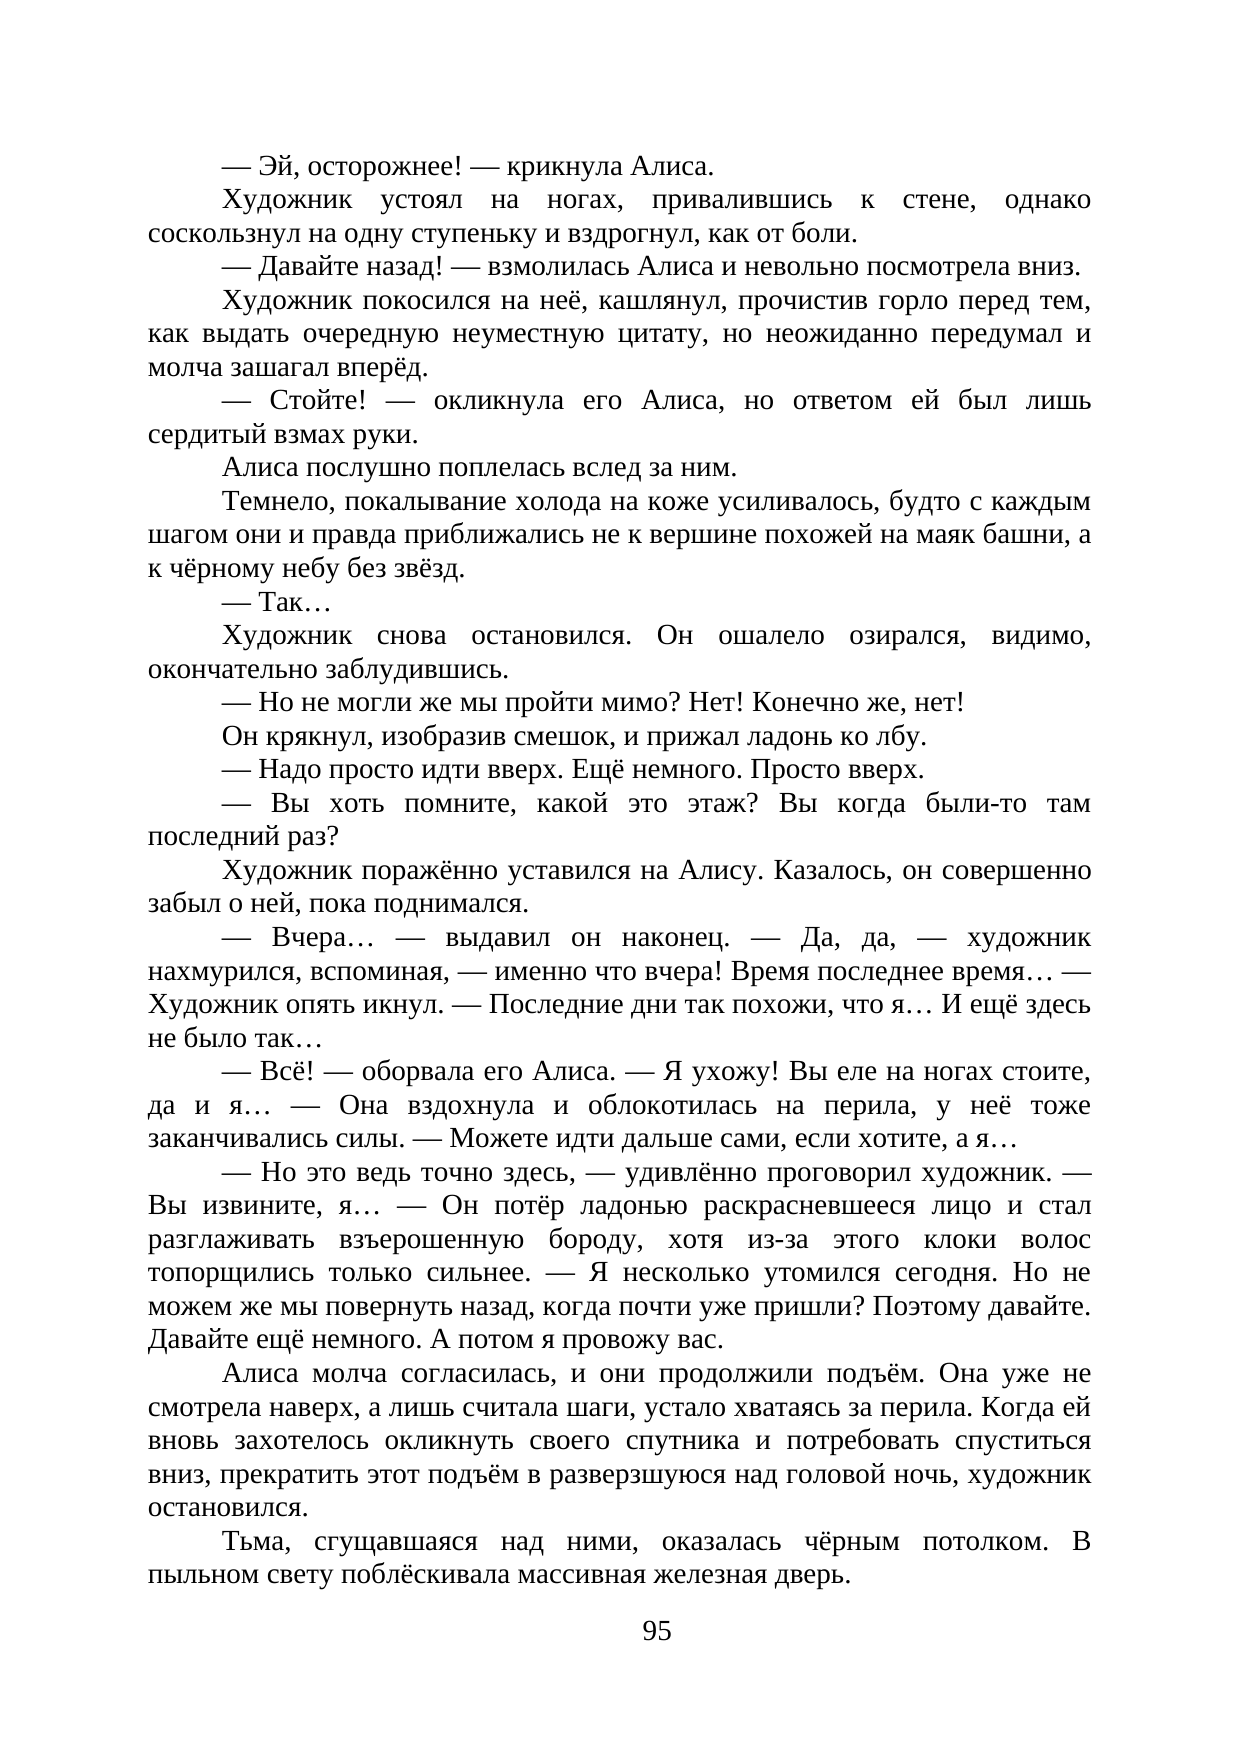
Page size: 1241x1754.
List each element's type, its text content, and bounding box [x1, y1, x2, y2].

text Тьма, сгущавшаяся над ними, оказалась чёрным потолком. В пыльном свету поблёскивала массивная железная дверь. [148, 1523, 1092, 1590]
text Художник устоял на ногах, привалившись к стене, однако соскользнул на одну ступеньку и вздрогнул, как от боли. [148, 181, 1092, 248]
text — Надо просто идти вверх. Ещё немного. Просто вверх. [148, 751, 1092, 785]
text — Но не могли же мы пройти мимо? Нет! Конечно же, нет! [148, 684, 1092, 718]
text — Эй, осторожнее! — крикнула Алиса. [148, 148, 1092, 181]
text Художник поражённо уставился на Алису. Казалось, он совершенно забыл о ней, пока поднимался. [148, 852, 1092, 919]
text — Вы хоть помните, какой это этаж? Вы когда были-то там последний раз? [148, 785, 1092, 852]
text — Давайте назад! — взмолилась Алиса и невольно посмотрела вниз. [148, 248, 1092, 282]
text — Вчера… — выдавил он наконец. — Да, да, — художник нахмурился, вспоминая, — именно что вчера! Время последнее время… — Художник опять икнул. — Последние дни так похожи, что я… И ещё здесь не было так… [148, 919, 1092, 1053]
text — Стойте! — окликнула его Алиса, но ответом ей был лишь сердитый взмах руки. [148, 382, 1092, 449]
text Художник покосился на неё, кашлянул, прочистив горло перед тем, как выдать очередную неуместную цитату, но неожиданно передумал и молча зашагал вперёд. [148, 282, 1092, 382]
text Художник снова остановился. Он ошалело озирался, видимо, окончательно заблудившись. [148, 617, 1092, 684]
text Алиса молча согласилась, и они продолжили подъём. Она уже не смотрела наверх, а лишь считала шаги, устало хватаясь за перила. Когда ей вновь захотелось окликнуть своего спутника и потребовать спуститься вниз, прекратить этот подъём в разверзшуюся над головой ночь, художник остановился. [148, 1355, 1092, 1523]
text Он крякнул, изобразив смешок, и прижал ладонь ко лбу. [148, 718, 1092, 751]
text — Но это ведь точно здесь, — удивлённо проговорил художник. — Вы извините, я… — Он потёр ладонью раскрасневшееся лицо и стал разглаживать взъерошенную бороду, хотя из-за этого клоки волос топорщились только сильнее. — Я несколько утомился сегодня. Но не можем же мы повернуть назад, когда почти уже пришли? Поэтому давайте. Давайте ещё немного. А потом я провожу вас. [148, 1154, 1092, 1355]
text — Всё! — оборвала его Алиса. — Я ухожу! Вы еле на ногах стоите, да и я… — Она вздохнула и облокотилась на перила, у неё тоже заканчивались силы. — Можете идти дальше сами, если хотите, а я… [148, 1053, 1092, 1154]
text Темнело, покалывание холода на коже усиливалось, будто с каждым шагом они и правда приближались не к вершине похожей на маяк башни, а к чёрному небу без звёзд. [148, 483, 1092, 584]
text — Так… [148, 584, 1092, 617]
text Алиса послушно поплелась вслед за ним. [148, 449, 1092, 483]
